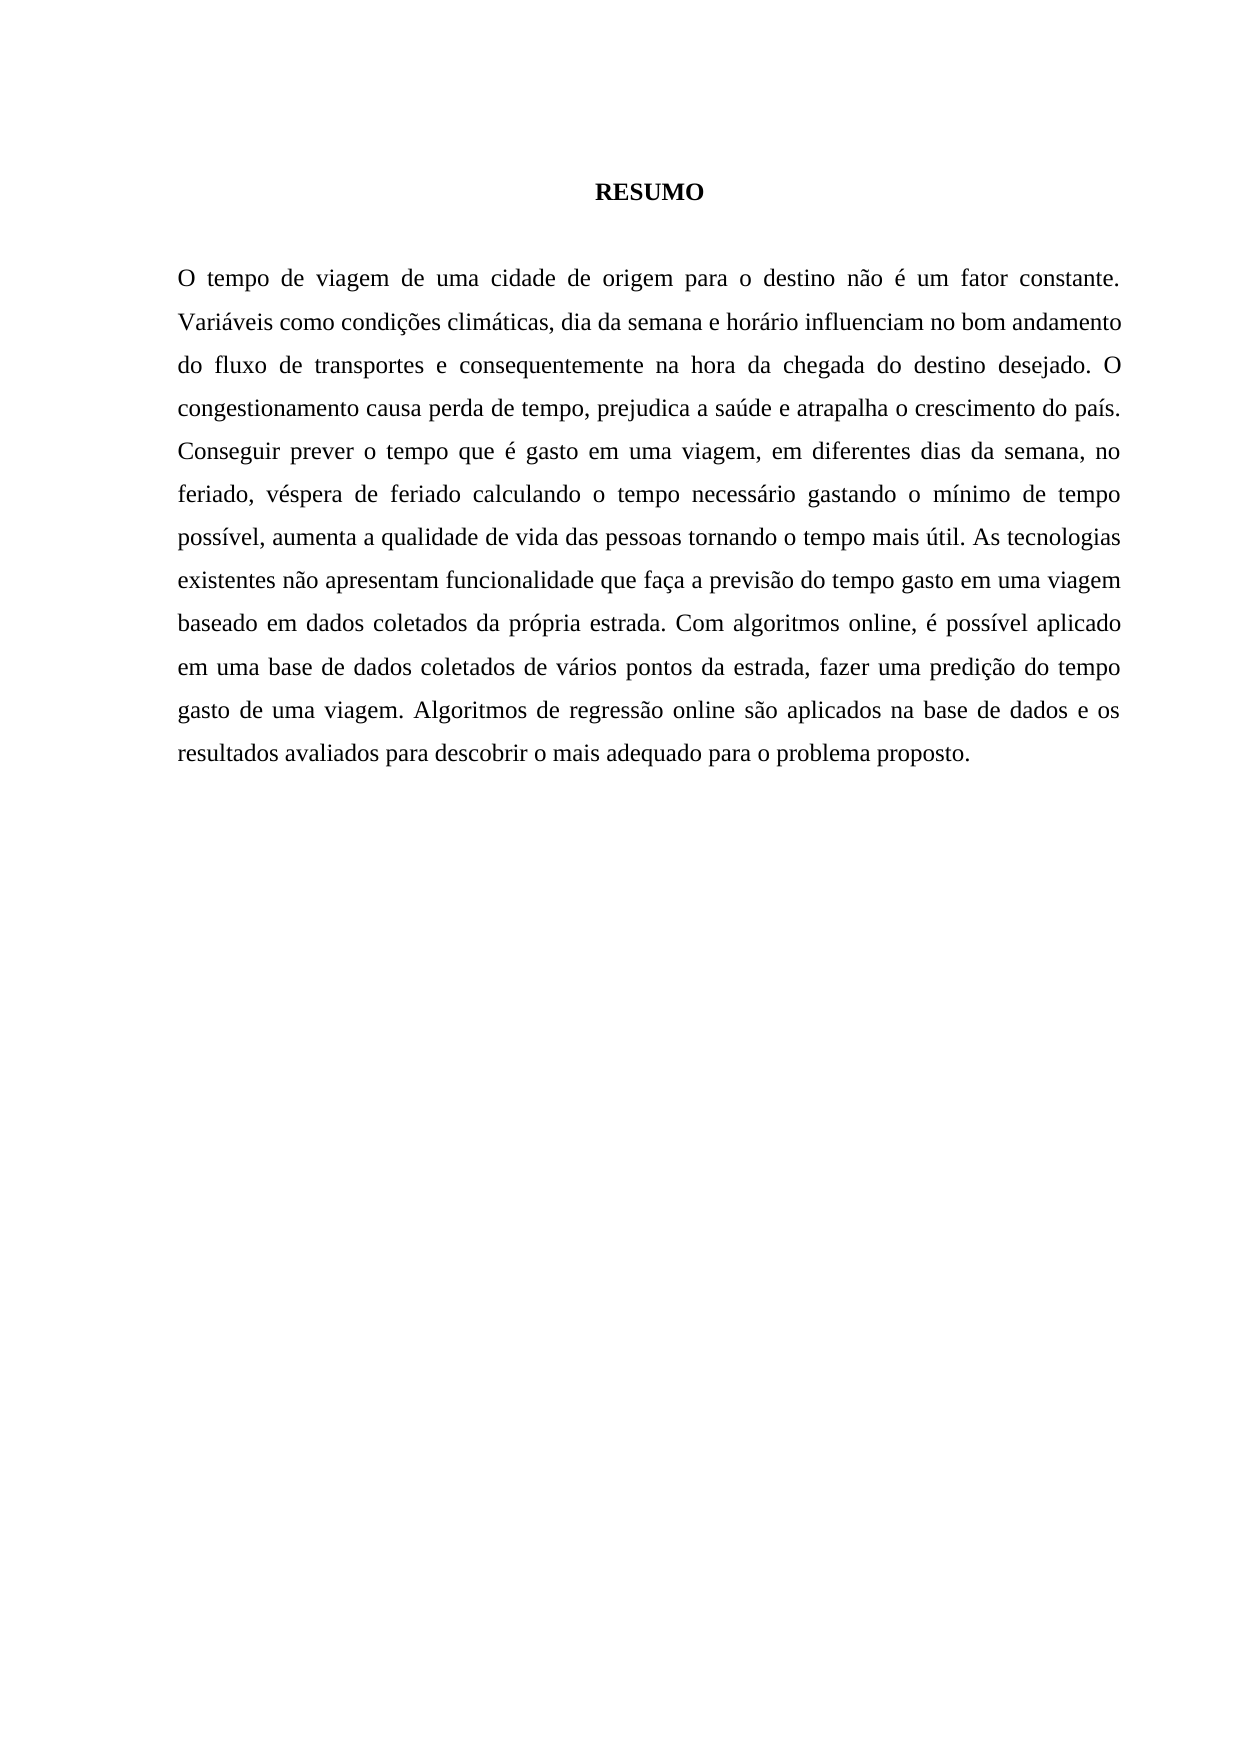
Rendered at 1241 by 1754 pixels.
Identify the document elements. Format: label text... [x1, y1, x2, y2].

text O tempo de viagem de uma cidade de origem para o destino não é um fator constante. Variáveis como condições climáticas, dia da semana e horário influenciam no bom andamento do fluxo de transportes e consequentemente na hora da chegada do destino desejado. O congestionamento causa perda de tempo, prejudica a saúde e atrapalha o crescimento do país. Conseguir prever o tempo que é gasto em uma viagem, em diferentes dias da semana, no feriado, véspera de feriado calculando o tempo necessário gastando o mínimo de tempo possível, aumenta a qualidade de vida das pessoas tornando o tempo mais útil. As tecnologias existentes não apresentam funcionalidade que faça a previsão do tempo gasto em uma viagem baseado em dados coletados da própria estrada. Com algoritmos online, é possível aplicado em uma base de dados coletados de vários pontos da estrada, fazer uma predição do tempo gasto de uma viagem. Algoritmos de regressão online são aplicados na base de dados e os resultados avaliados para descobrir o mais adequado para o problema proposto. [177, 263, 1122, 767]
text RESUMO [177, 177, 1122, 206]
